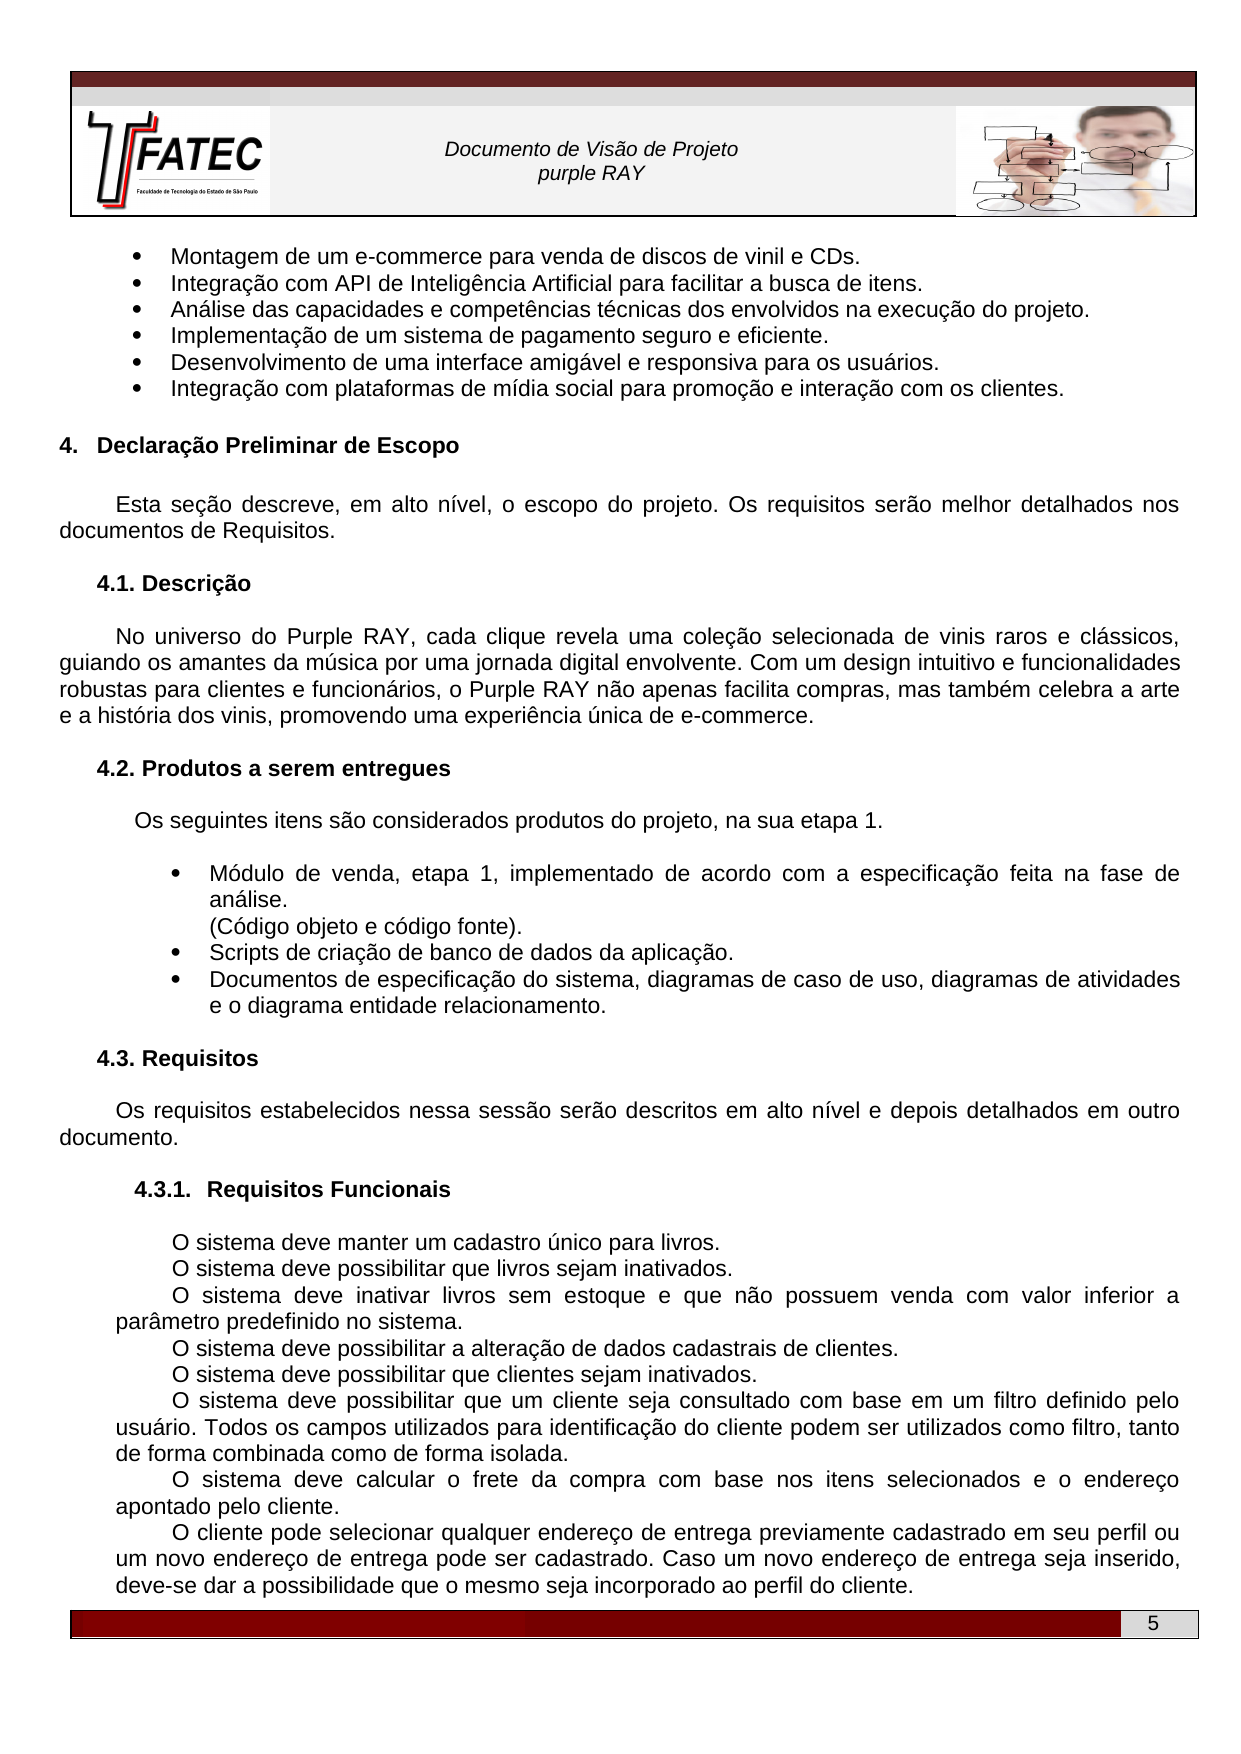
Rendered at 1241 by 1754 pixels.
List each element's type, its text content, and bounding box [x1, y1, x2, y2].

text No universo do Purple RAY, cada clique revela uma coleção selecionada de vinis raros e clássicos, guiando os amantes da música por uma jornada digital envolvente. Com um design intuitivo e funcionalidades robustas para clientes e funcionários, o Purple RAY não apenas facilita compras, mas também celebra a arte e a história dos vinis, promovendo uma experiência única de e-commerce. [59, 623, 1181, 728]
text O sistema deve possibilitar que clientes sejam inativados. [115, 1361, 1181, 1387]
text Os requisitos estabelecidos nessa sessão serão descritos em alto nível e depois detalhados em outro documento. [59, 1097, 1181, 1150]
list Montagem de um e-commerce para venda de discos de vinil e CDs. [133, 243, 1181, 269]
text Declaração Preliminar de Escopo [59, 432, 1181, 458]
picture [956, 106, 1194, 216]
text Os seguintes itens são considerados produtos do projeto, na sua etapa 1. [59, 807, 1181, 834]
text O sistema deve calcular o frete da compra com base nos itens selecionados e o endereço apontado pelo cliente. [115, 1466, 1181, 1519]
text (Código objeto e código fonte). [209, 913, 1181, 939]
text O sistema deve possibilitar que um cliente seja consultado com base em um filtro definido pelo usuário. Todos os campos utilizados para identificação do cliente podem ser utilizados como filtro, tanto de forma combinada como de forma isolada. [115, 1387, 1181, 1466]
text Requisitos [97, 1044, 1181, 1071]
list Documentos de especificação do sistema, diagramas de caso de uso, diagramas de atividades e o diagrama entidade relacionamento. [172, 966, 1181, 1018]
text O sistema deve possibilitar a alteração de dados cadastrais de clientes. [115, 1334, 1181, 1361]
text O sistema deve inativar livros sem estoque e que não possuem venda com valor inferior a parâmetro predefinido no sistema. [115, 1282, 1181, 1334]
text Produtos a serem entregues [97, 755, 1181, 781]
list Desenvolvimento de uma interface amigável e responsiva para os usuários. [133, 349, 1181, 375]
picture [82, 110, 270, 213]
list Integração com plataformas de mídia social para promoção e interação com os clientes. [133, 375, 1181, 401]
list Integração com API de Inteligência Artificial para facilitar a busca de itens. [133, 269, 1181, 296]
text Esta seção descreve, em alto nível, o escopo do projeto. Os requisitos serão melhor detalhados nos documentos de Requisitos. [59, 491, 1181, 544]
list Requisitos Funcionais [134, 1176, 1181, 1203]
text O cliente pode selecionar qualquer endereço de entrega previamente cadastrado em seu perfil ou um novo endereço de entrega pode ser cadastrado. Caso um novo endereço de entrega seja inserido, deve-se dar a possibilidade que o mesmo seja incorporado ao perfil do cliente. [115, 1519, 1181, 1598]
list Implementação de um sistema de pagamento seguro e eficiente. [133, 322, 1181, 349]
text O sistema deve manter um cadastro único para livros. [115, 1229, 1181, 1255]
list Análise das capacidades e competências técnicas dos envolvidos na execução do projeto. [133, 296, 1181, 322]
text O sistema deve possibilitar que livros sejam inativados. [115, 1255, 1181, 1282]
list Módulo de venda, etapa 1, implementado de acordo com a especificação feita na fase de análise. [172, 860, 1181, 913]
text Descrição [97, 570, 1181, 597]
list Scripts de criação de banco de dados da aplicação. [172, 939, 1181, 966]
